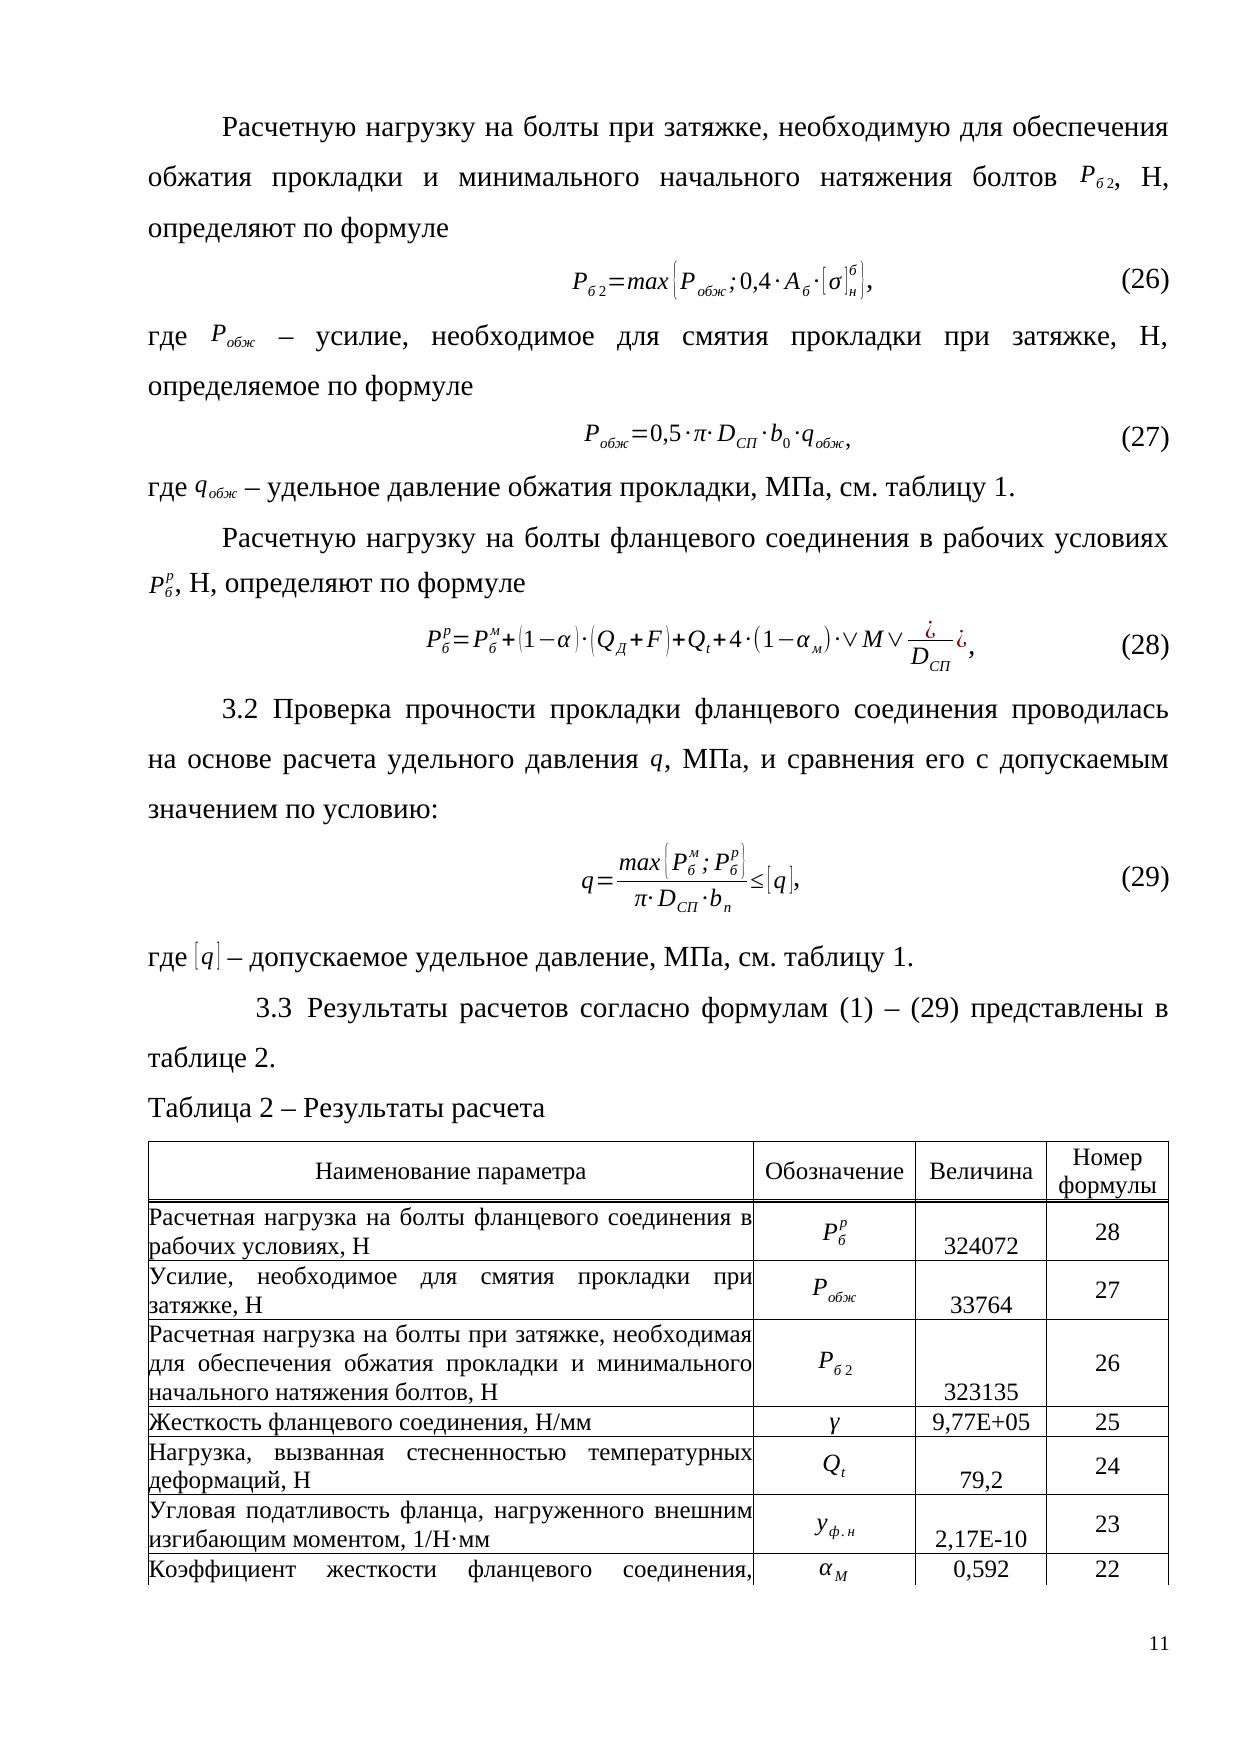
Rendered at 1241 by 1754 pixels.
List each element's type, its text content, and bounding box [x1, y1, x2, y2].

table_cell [149, 1554, 753, 1585]
table_header Величина [916, 1142, 1046, 1199]
text , (26) [148, 260, 1169, 301]
text Расчетную нагрузку на болты при затяжке, необходимую для обеспечения обжатия прокладки и минимального начального натяжения болтов , Н, определяют по формуле [148, 109, 1169, 243]
table_cell 23 [1047, 1495, 1168, 1553]
text где – удельное давление обжатия прокладки, МПа, см. таблицу 1. [148, 469, 1169, 503]
table_cell 33764 [916, 1261, 1046, 1318]
table_cell 9,77E+05 [916, 1407, 1046, 1436]
table_header Номер формулы [1047, 1142, 1168, 1199]
table_cell 25 [1047, 1407, 1168, 1436]
text , (28) [148, 619, 1169, 674]
text где – усилие, необходимое для смятия прокладки при затяжке, Н, определяемое по формуле [148, 318, 1169, 402]
table_header Обозначение [754, 1142, 915, 1199]
table_cell 2,17E-10 [916, 1495, 1046, 1553]
text Таблица 2 – Результаты расчета [148, 1091, 1169, 1124]
table_cell [754, 1261, 915, 1318]
table_cell Нагрузка, вызванная стесненностью температурных деформаций, Н [149, 1437, 753, 1494]
table_cell [754, 1437, 915, 1494]
text , (27) [148, 419, 1169, 453]
table_cell 79,2 [916, 1437, 1046, 1494]
table_cell 323135 [916, 1320, 1046, 1406]
table_cell 27 [1047, 1261, 1168, 1318]
text Расчетную нагрузку на болты фланцевого соединения в рабочих условиях , Н, определяют по формуле [148, 520, 1169, 603]
table_cell [754, 1554, 915, 1585]
table_cell 0,592 [916, 1554, 1046, 1585]
table_header Наименование параметра [149, 1142, 753, 1199]
table_cell [754, 1203, 915, 1260]
text 3.2 Проверка прочности прокладки фланцевого соединения проводилась на основе расчета удельного давления , МПа, и сравнения его с допускаемым значением по условию: [148, 691, 1169, 825]
table_cell Расчетная нагрузка на болты при затяжке, необходимая для обеспечения обжатия прокладки и минимального начального натяжения болтов, Н [149, 1320, 753, 1406]
table_cell [754, 1495, 915, 1553]
table_cell 28 [1047, 1203, 1168, 1260]
table_cell Расчетная нагрузка на болты фланцевого соединения в рабочих условиях, Н [149, 1203, 753, 1260]
table_cell 324072 [916, 1203, 1046, 1260]
table_cell 22 [1047, 1554, 1168, 1585]
table_cell 24 [1047, 1437, 1168, 1494]
table_cell [754, 1320, 915, 1406]
text , (29) [148, 842, 1169, 916]
table_cell 26 [1047, 1320, 1168, 1406]
table_cell Усилие, необходимое для смятия прокладки при затяжке, Н [149, 1261, 753, 1318]
text 3.3 Результаты расчетов согласно формулам (1) – (29) представлены в таблице 2. [148, 990, 1169, 1074]
text где – допускаемое удельное давление, МПа, см. таблицу 1. [148, 939, 1169, 973]
table_cell [754, 1407, 915, 1436]
table_cell Жесткость фланцевого соединения, Н/мм [149, 1407, 753, 1436]
table_cell Угловая податливость фланца, нагруженного внешним изгибающим моментом, 1/Н·мм [149, 1495, 753, 1553]
